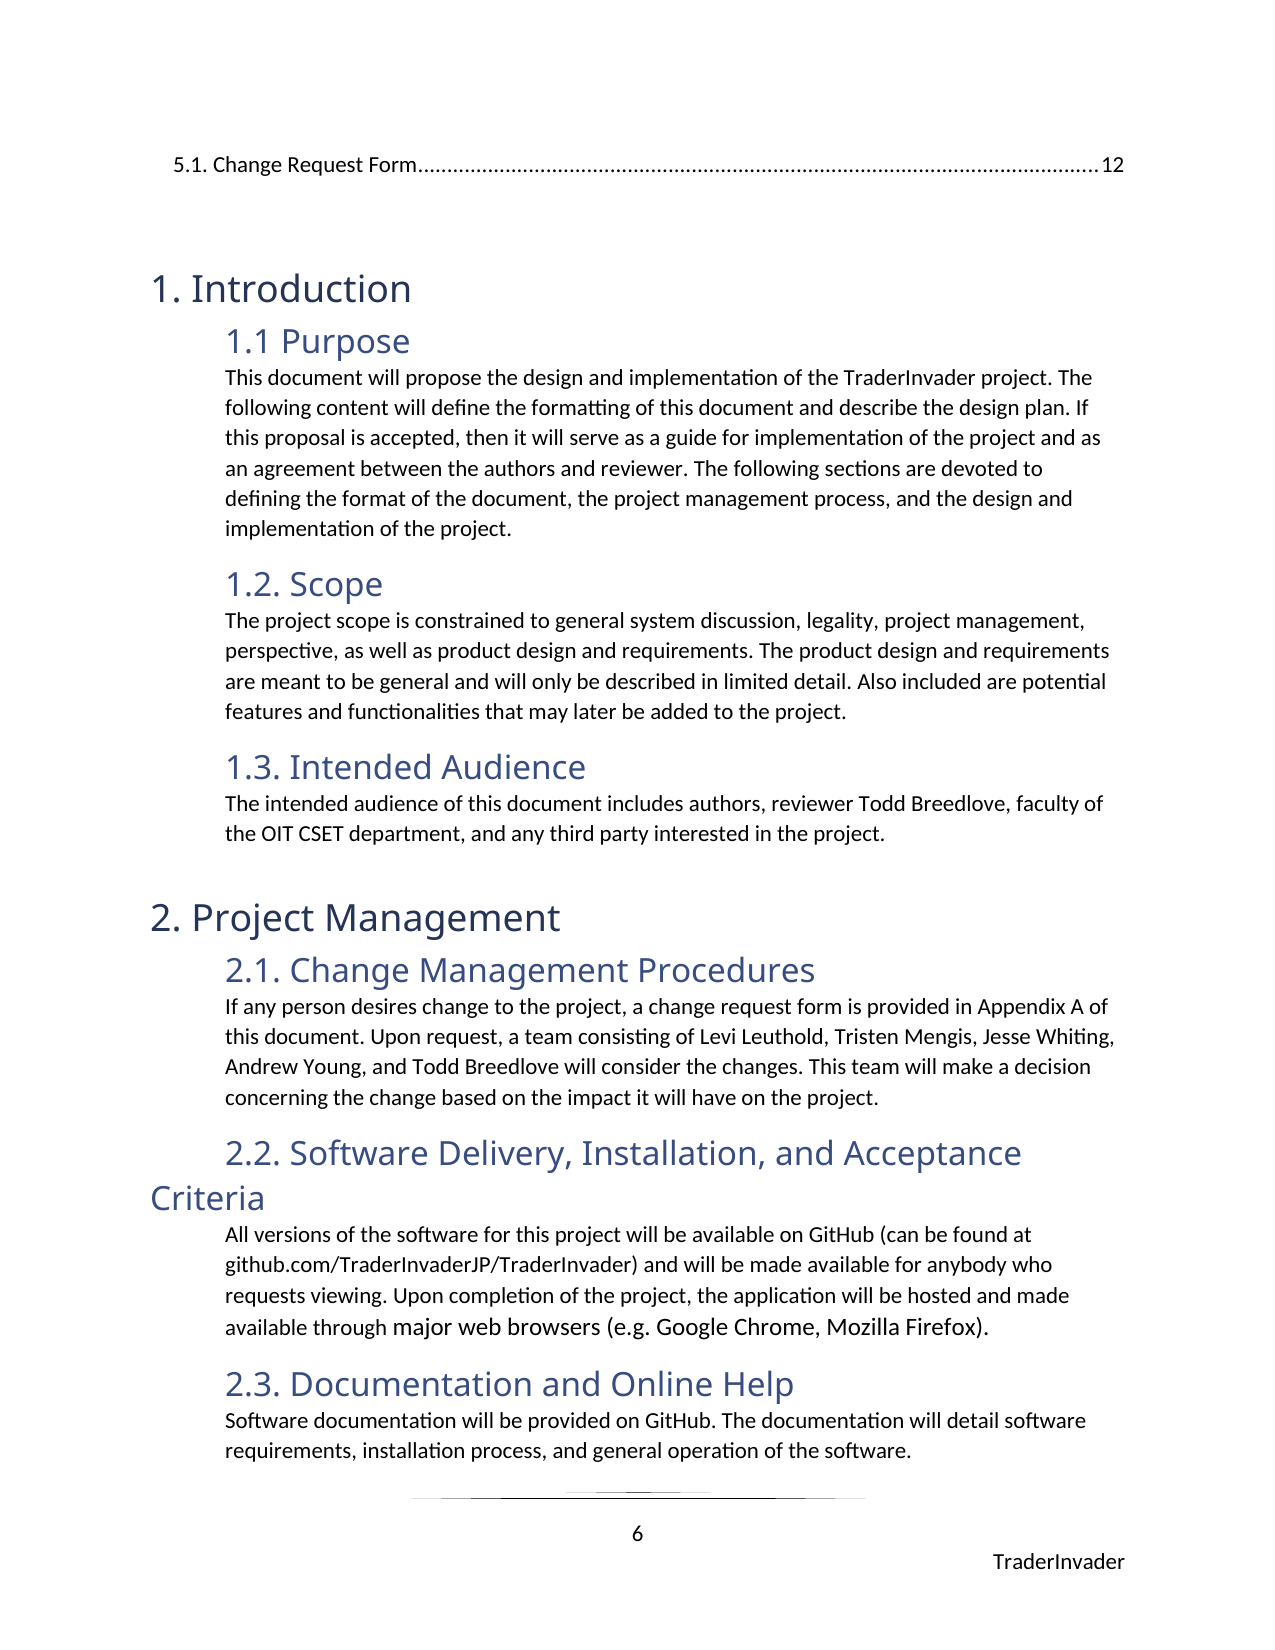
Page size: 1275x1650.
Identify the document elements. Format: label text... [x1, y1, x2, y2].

text The project scope is constrained to general system discussion, legality, project management, perspective, as well as product design and requirements. The product design and requirements are meant to be general and will only be described in limited detail. Also included are potential features and functionalities that may later be added to the project. [225, 606, 1125, 725]
text The intended audience of this document includes authors, reviewer Todd Breedlove, faculty of the OIT CSET department, and any third party interested in the project. [225, 789, 1125, 848]
subtitle 2.1. Change Management Procedures [150, 947, 1125, 992]
subtitle 1.1 Purpose [150, 318, 1125, 363]
subtitle 1.2. Scope [150, 561, 1125, 606]
subtitle 2.3. Documentation and Online Help [150, 1361, 1125, 1406]
subtitle 2. Project Management [150, 891, 1125, 942]
subtitle 1. Introduction [150, 262, 1125, 313]
text This document will propose the design and implementation of the TraderInvader project. The following content will define the formatting of this document and describe the design plan. If this proposal is accepted, then it will serve as a guide for implementation of the project and as an agreement between the authors and reviewer. The following sections are devoted to defining the format of the document, the project management process, and the design and implementation of the project. [225, 363, 1125, 542]
text All versions of the software for this project will be available on GitHub (can be found at github.com/TraderInvaderJP/TraderInvader) and will be made available for anybody who requests viewing. Upon completion of the project, the application will be hosted and made available through major web browsers (e.g. Google Chrome, Mozilla Firefox). [225, 1220, 1125, 1342]
subtitle 1.3. Intended Audience [150, 744, 1125, 789]
text Software documentation will be provided on GitHub. The documentation will detail software requirements, installation process, and general operation of the software. [225, 1406, 1125, 1464]
text If any person desires change to the project, a change request form is provided in Appendix A of this document. Upon request, a team consisting of Levi Leuthold, Tristen Mengis, Jesse Whiting, Andrew Young, and Todd Breedlove will consider the changes. This team will make a decision concerning the change based on the impact it will have on the project. [225, 992, 1125, 1111]
subtitle 2.2. Software Delivery, Installation, and Acceptance Criteria [150, 1129, 1125, 1220]
